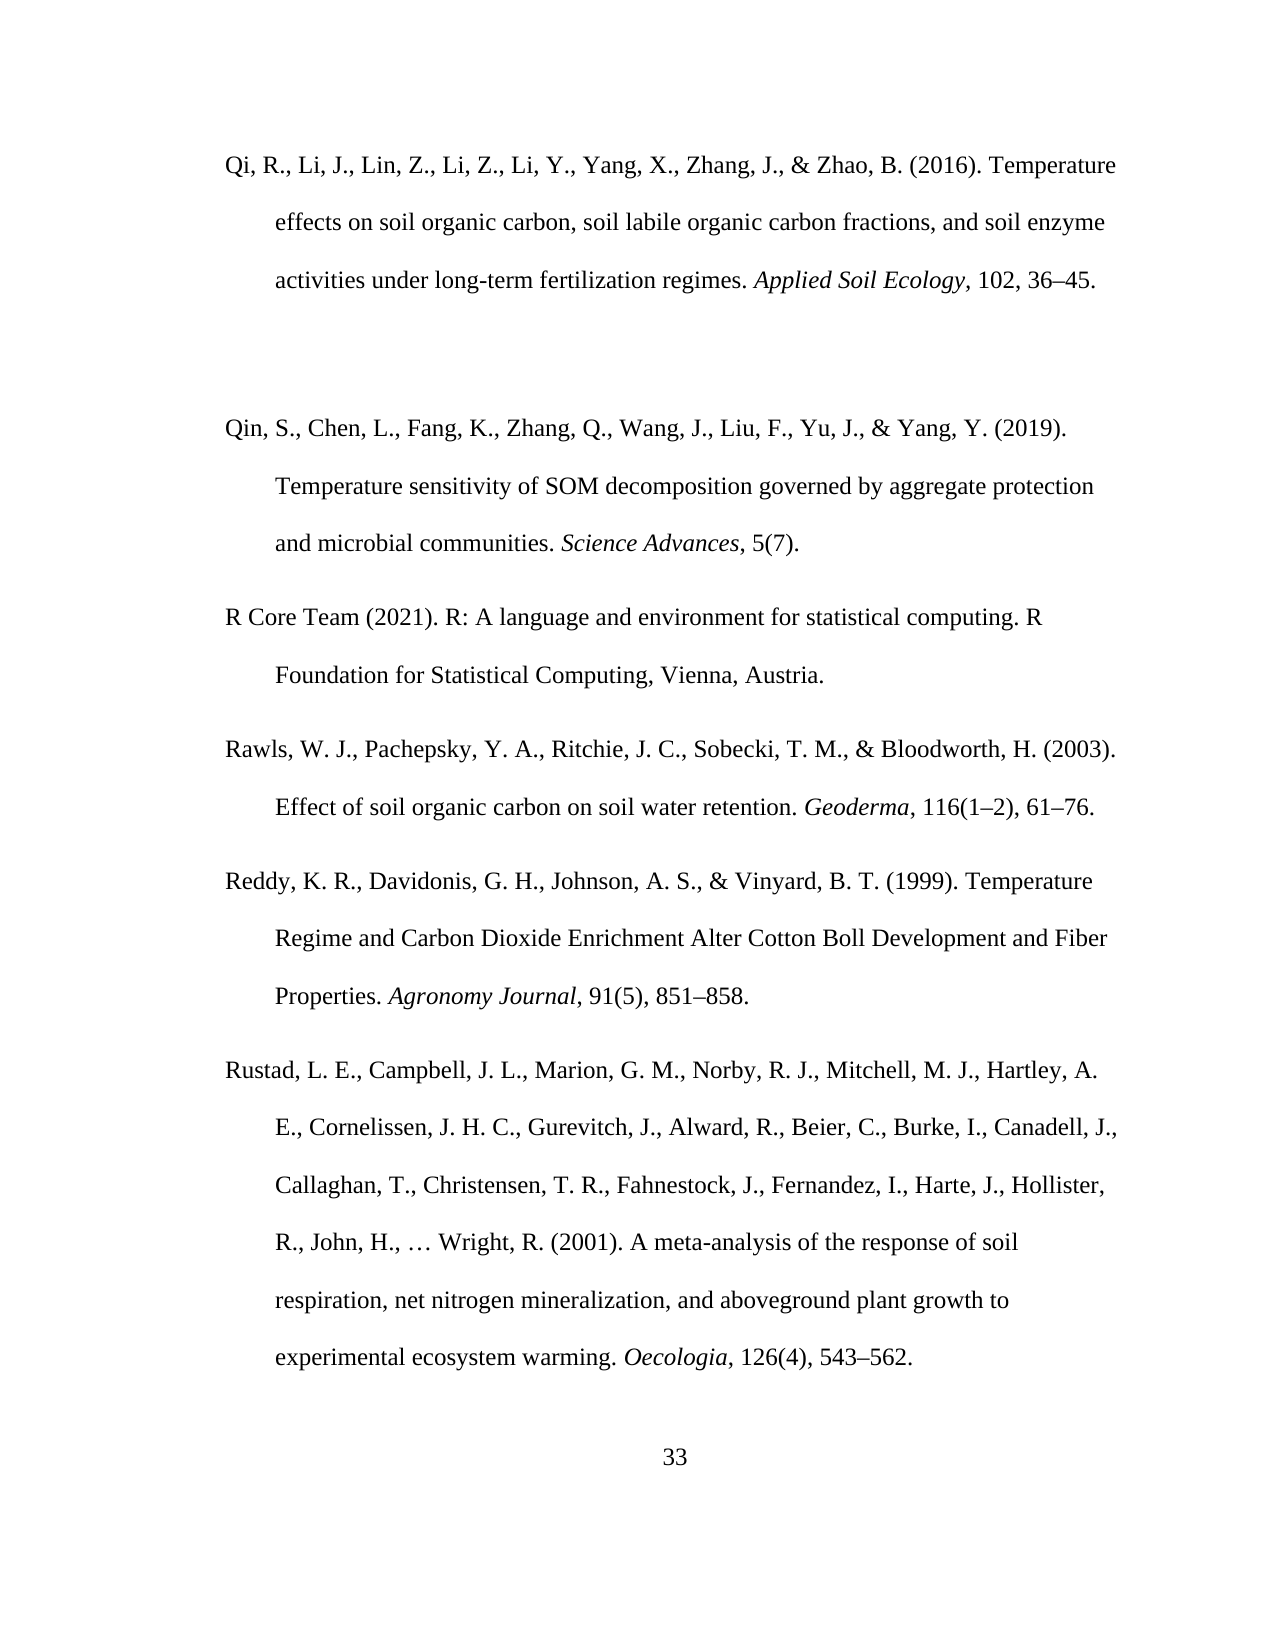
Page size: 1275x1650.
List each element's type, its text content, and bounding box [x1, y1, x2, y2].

text R Core Team (2021). R: A language and environment for statistical computing. R Foundation for Statistical Computing, Vienna, Austria. [225, 602, 1125, 689]
text Qin, S., Chen, L., Fang, K., Zhang, Q., Wang, J., Liu, F., Yu, J., & Yang, Y. (2019). Temperature sensitivity of SOM decomposition governed by aggregate protection and microbial communities. Science Advances, 5(7). [225, 413, 1125, 557]
text Rawls, W. J., Pachepsky, Y. A., Ritchie, J. C., Sobecki, T. M., & Bloodworth, H. (2003). Effect of soil organic carbon on soil water retention. Geoderma, 116(1–2), 61–76. [225, 734, 1125, 820]
text Reddy, K. R., Davidonis, G. H., Johnson, A. S., & Vinyard, B. T. (1999). Temperature Regime and Carbon Dioxide Enrichment Alter Cotton Boll Development and Fiber Properties. Agronomy Journal, 91(5), 851–858. [225, 866, 1125, 1009]
text Rustad, L. E., Campbell, J. L., Marion, G. M., Norby, R. J., Mitchell, M. J., Hartley, A. E., Cornelissen, J. H. C., Gurevitch, J., Alward, R., Beier, C., Burke, I., Canadell, J., Callaghan, T., Christensen, T. R., Fahnestock, J., Fernandez, I., Harte, J., Hollister, R., John, H., … Wright, R. (2001). A meta-analysis of the response of soil respiration, net nitrogen mineralization, and aboveground plant growth to experimental ecosystem warming. Oecologia, 126(4), 543–562. [225, 1055, 1125, 1371]
text Qi, R., Li, J., Lin, Z., Li, Z., Li, Y., Yang, X., Zhang, J., & Zhao, B. (2016). Temperature effects on soil organic carbon, soil labile organic carbon fractions, and soil enzyme activities under long-term fertilization regimes. Applied Soil Ecology, 102, 36–45. [225, 150, 1125, 294]
